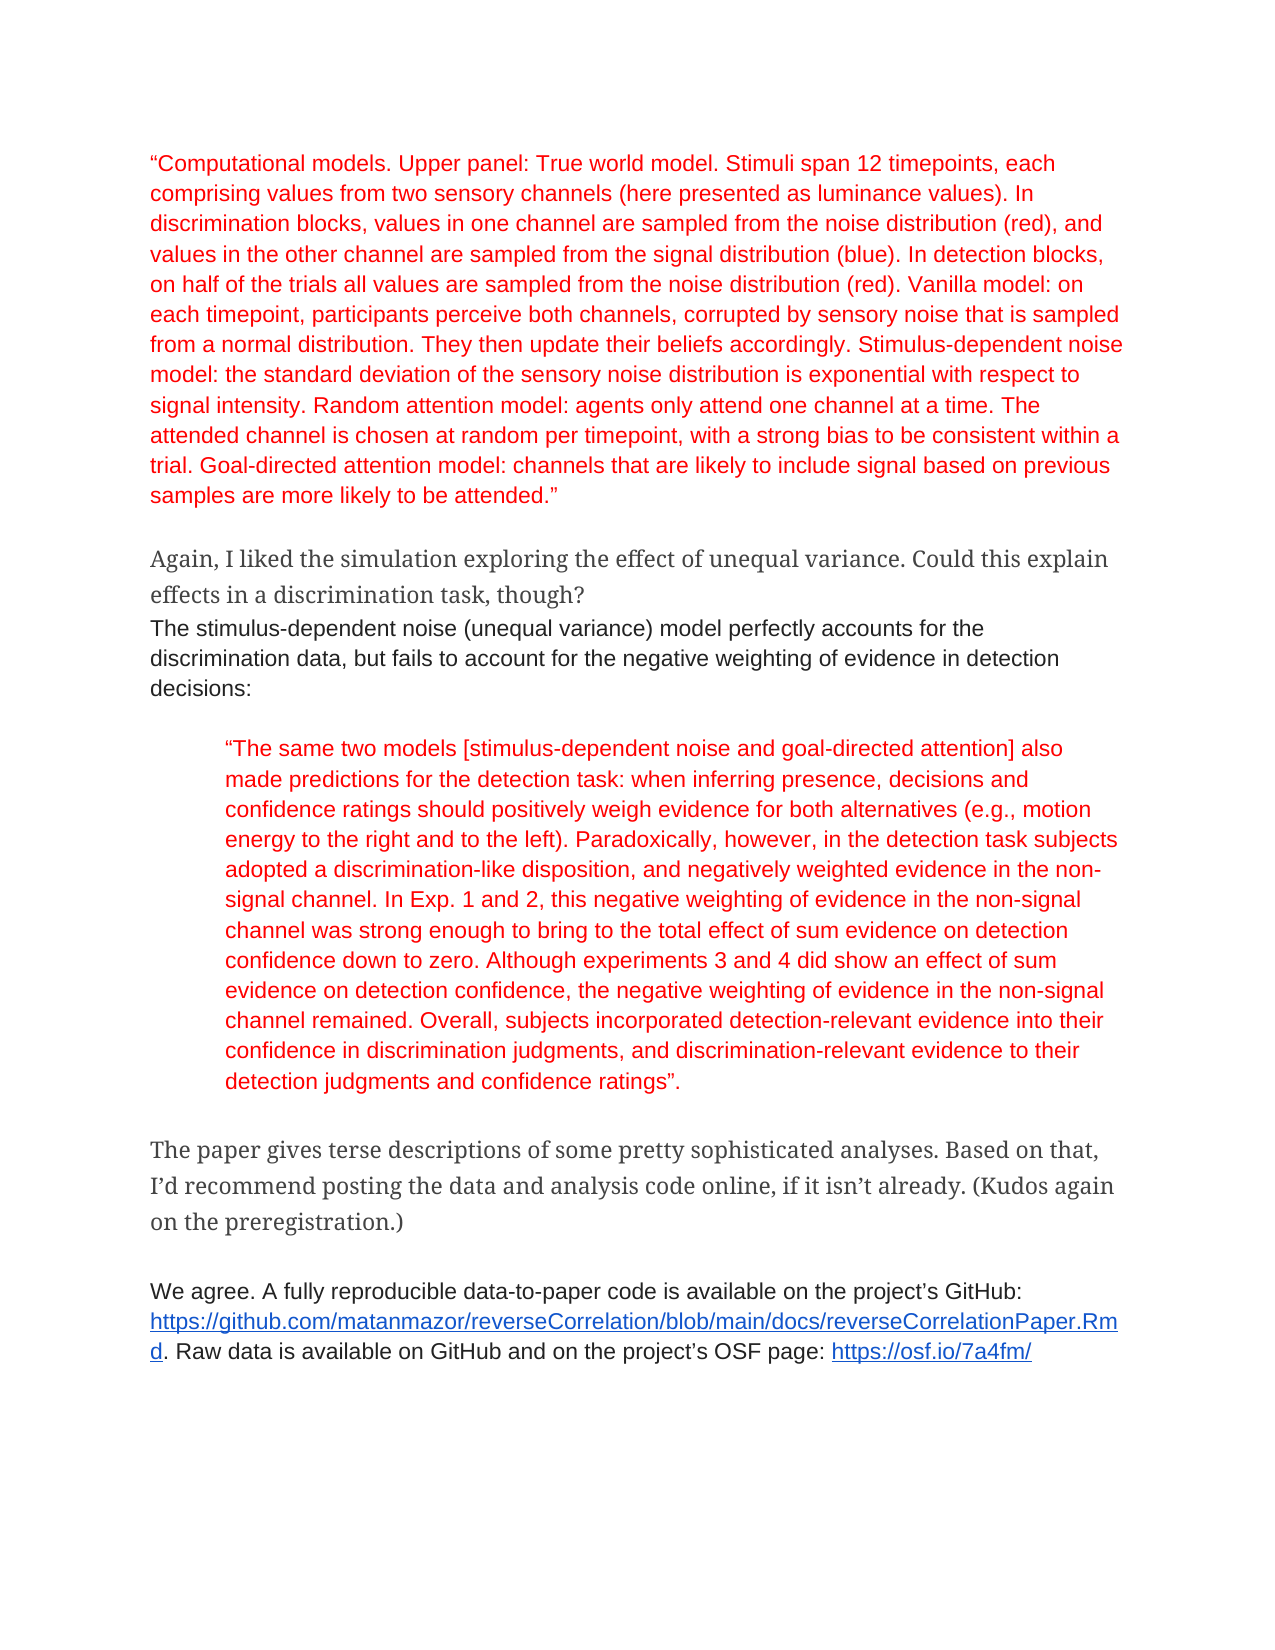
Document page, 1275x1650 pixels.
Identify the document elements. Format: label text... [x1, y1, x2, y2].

text “Computational models. Upper panel: True world model. Stimuli span 12 timepoints, each comprising values from two sensory channels (here presented as luminance values). In discrimination blocks, values in one channel are sampled from the noise distribution (red), and values in the other channel are sampled from the signal distribution (blue). In detection blocks, on half of the trials all values are sampled from the noise distribution (red). Vanilla model: on each timepoint, participants perceive both channels, corrupted by sensory noise that is sampled from a normal distribution. They then update their beliefs accordingly. Stimulus-dependent noise model: the standard deviation of the sensory noise distribution is exponential with respect to signal intensity. Random attention model: agents only attend one channel at a time. The attended channel is chosen at random per timepoint, with a strong bias to be consistent within a trial. Goal-directed attention model: channels that are likely to include signal based on previous samples are more likely to be attended.” [150, 150, 1125, 509]
text Again, I liked the simulation exploring the effect of unequal variance. Could this explain effects in a discrimination task, though? [150, 543, 1125, 610]
text The paper gives terse descriptions of some pretty sophisticated analyses. Based on that, I’d recommend posting the data and analysis code online, if it isn’t already. (Kudos again on the preregistration.) [150, 1134, 1125, 1237]
text The stimulus-dependent noise (unequal variance) model perfectly accounts for the discrimination data, but fails to account for the negative weighting of evidence in detection decisions: [150, 614, 1125, 701]
text We agree. A fully reproducible data-to-paper code is available on the project’s GitHub: https://github.com/matanmazor/reverseCorrelation/blob/main/docs/reverseCorrelationPaper.Rmd. Raw data is available on GitHub and on the project’s OSF page: https://osf.io/7a4fm/ [150, 1278, 1125, 1364]
text “The same two models [stimulus-dependent noise and goal-directed attention] also made predictions for the detection task: when inferring presence, decisions and confidence ratings should positively weigh evidence for both alternatives (e.g., motion energy to the right and to the left). Paradoxically, however, in the detection task subjects adopted a discrimination-like disposition, and negatively weighted evidence in the non-signal channel. In Exp. 1 and 2, this negative weighting of evidence in the non-signal channel was strong enough to bring to the total effect of sum evidence on detection confidence down to zero. Although experiments 3 and 4 did show an effect of sum evidence on detection confidence, the negative weighting of evidence in the non-signal channel remained. Overall, subjects incorporated detection-relevant evidence into their confidence in discrimination judgments, and discrimination-relevant evidence to their detection judgments and confidence ratings”. [225, 735, 1125, 1094]
